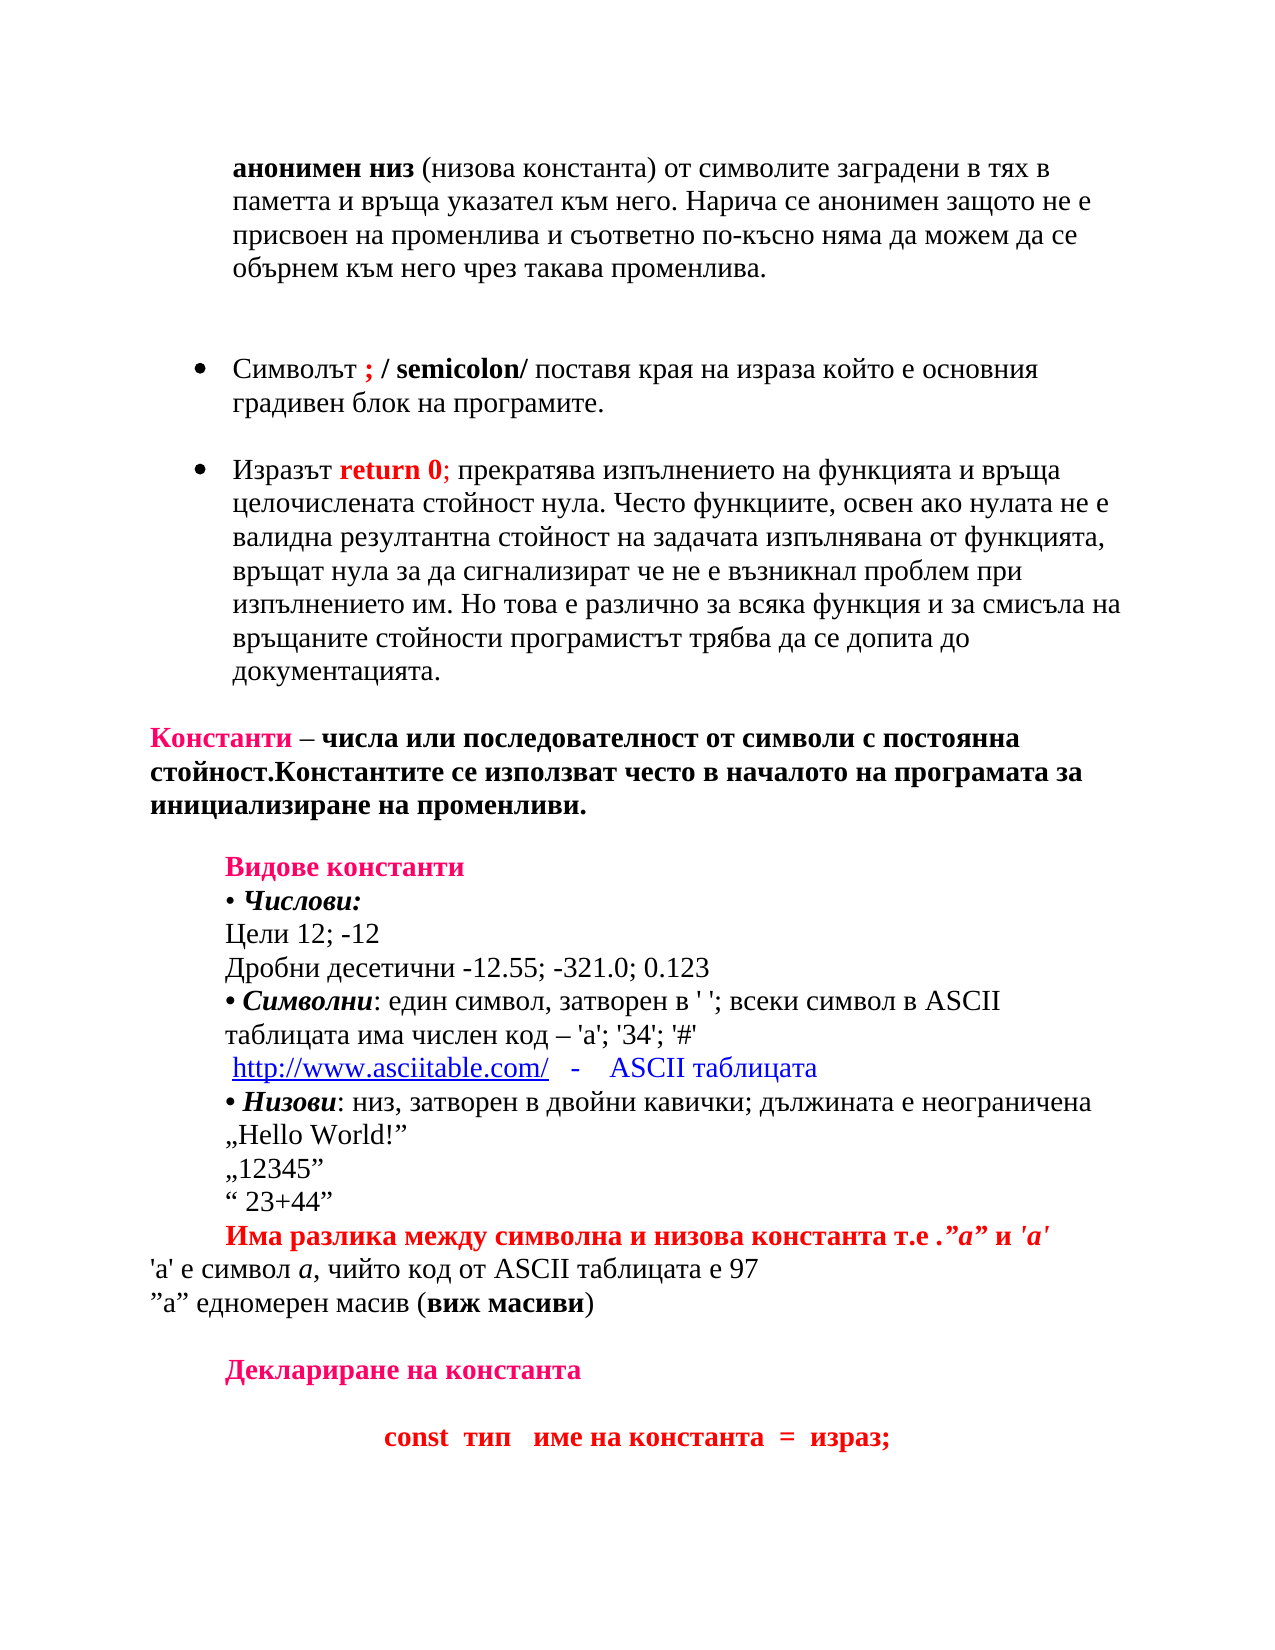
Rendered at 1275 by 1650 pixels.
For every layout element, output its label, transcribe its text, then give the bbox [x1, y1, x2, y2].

text http://www.asciitable.com/ - ASCII таблицата [225, 1050, 1125, 1084]
text const тип име на константа = израз; [150, 1419, 1125, 1453]
list Изразът return 0; прекратява изпълнението на функцията и връща целочислената стойност нула. Често функциите, освен ако нулата не е валидна резултантна стойност на задачата изпълнявана от функцията, връщат нула за да сигнализират че не е възникнал проблем при изпълнението им. Но това е различно за всяка функция и за смисъла на връщаните стойности програмистът трябва да се допита до документацията. [195, 452, 1125, 687]
text • Низови: низ, затворен в двойни кавички; дължината е неограничена [225, 1084, 1125, 1117]
text “ 23+44” [225, 1184, 1125, 1218]
text • Числови: [225, 883, 1125, 916]
text 'а' е символ а, чийто код от ASCII таблицата е 97 [150, 1252, 1125, 1285]
text Цели 12; -12 [225, 916, 1125, 950]
text • Символни: един символ, затворен в ' '; всеки символ в ASCII таблицата има числен код – 'а'; '34'; '#' [225, 983, 1125, 1050]
text ”а” едномерен масив (виж масиви) [150, 1285, 1125, 1319]
text Дробни десетични -12.55; -321.0; 0.123 [225, 950, 1125, 983]
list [195, 150, 1125, 284]
text Има разлика между символна и низова константа т.е .”а” и 'а' [150, 1218, 1125, 1252]
text „Hello World!” [225, 1117, 1125, 1151]
list Символът ; / semicolon/ поставя края на израза който е основния градивен блок на програмите. [195, 351, 1125, 418]
text Константи – числа или последователност от символи с постоянна стойност.Константите се използват често в началото на програмата за инициализиране на променливи. [150, 720, 1125, 821]
text Деклариране на константa [150, 1352, 1125, 1386]
text „12345” [225, 1151, 1125, 1184]
text Видове константи [150, 849, 1125, 883]
